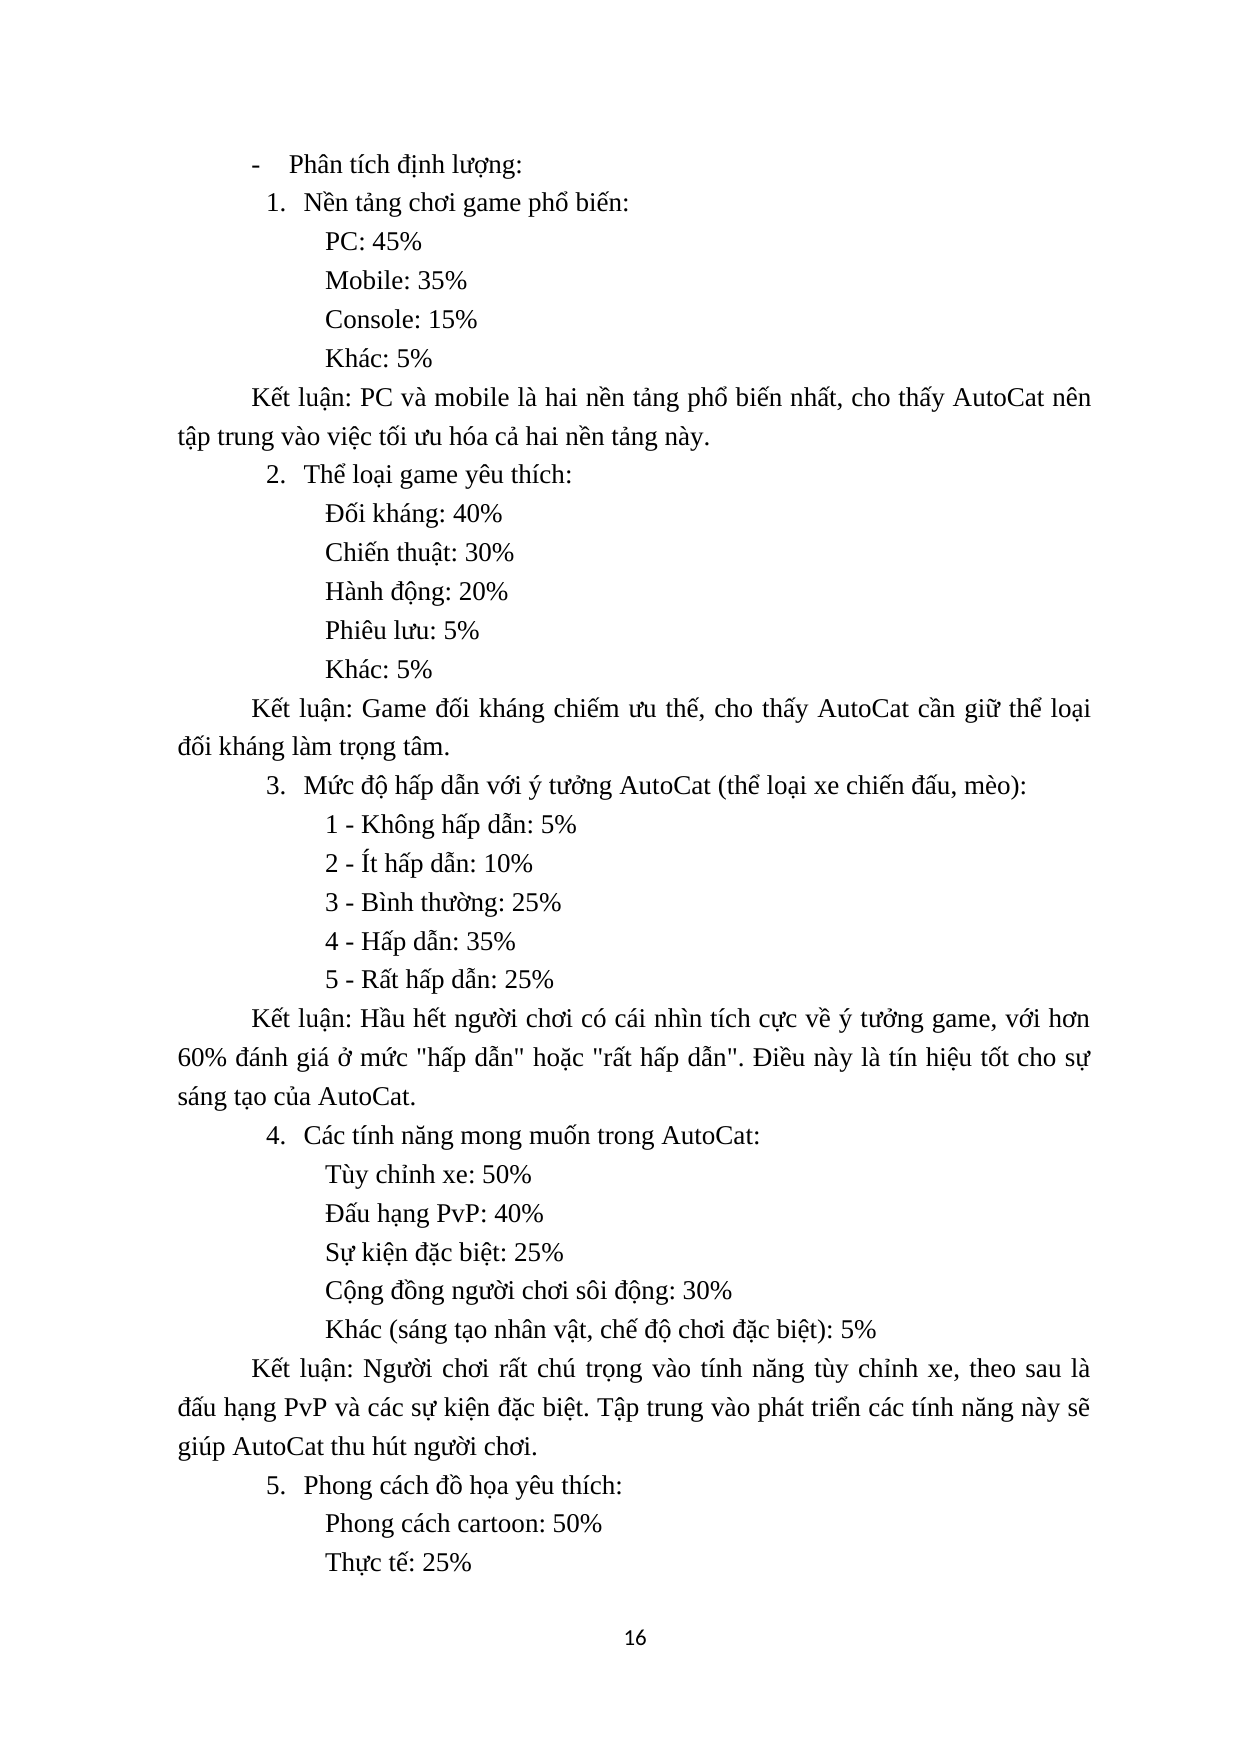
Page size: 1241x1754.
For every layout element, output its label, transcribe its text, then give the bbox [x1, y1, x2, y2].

list Thể loại game yêu thích: [266, 458, 1092, 490]
text Kết luận: Hầu hết người chơi có cái nhìn tích cực về ý tưởng game, với hơn 60% đánh giá ở mức "hấp dẫn" hoặc "rất hấp dẫn". Điều này là tín hiệu tốt cho sự sáng tạo của AutoCat. [177, 1002, 1092, 1111]
text Sự kiện đặc biệt: 25% [251, 1236, 1092, 1267]
text 4 - Hấp dẫn: 35% [251, 925, 1092, 956]
list Mức độ hấp dẫn với ý tưởng AutoCat (thể loại xe chiến đấu, mèo): [266, 769, 1092, 801]
text Console: 15% [251, 303, 1092, 334]
text Phong cách cartoon: 50% [251, 1508, 1092, 1539]
list Nền tảng chơi game phổ biến: [266, 187, 1092, 218]
text 2 - Ít hấp dẫn: 10% [251, 847, 1092, 878]
text Phiêu lưu: 5% [251, 614, 1092, 645]
text Mobile: 35% [251, 264, 1092, 295]
text Thực tế: 25% [251, 1546, 1092, 1578]
text Tùy chỉnh xe: 50% [251, 1158, 1092, 1189]
text Kết luận: PC và mobile là hai nền tảng phổ biến nhất, cho thấy AutoCat nên tập trung vào việc tối ưu hóa cả hai nền tảng này. [177, 381, 1092, 451]
text 1 - Không hấp dẫn: 5% [251, 808, 1092, 839]
text Khác (sáng tạo nhân vật, chế độ chơi đặc biệt): 5% [251, 1313, 1092, 1344]
text Khác: 5% [251, 653, 1092, 684]
list Phong cách đồ họa yêu thích: [266, 1469, 1092, 1500]
text Kết luận: Người chơi rất chú trọng vào tính năng tùy chỉnh xe, theo sau là đấu hạng PvP và các sự kiện đặc biệt. Tập trung vào phát triển các tính năng này sẽ giúp AutoCat thu hút người chơi. [177, 1352, 1092, 1461]
text 5 - Rất hấp dẫn: 25% [251, 964, 1092, 995]
text PC: 45% [251, 225, 1092, 257]
text Khác: 5% [251, 342, 1092, 373]
list Phân tích định lượng: [251, 148, 1092, 179]
text Cộng đồng người chơi sôi động: 30% [251, 1274, 1092, 1306]
text Đối kháng: 40% [251, 497, 1092, 528]
text Kết luận: Game đối kháng chiếm ưu thế, cho thấy AutoCat cần giữ thể loại đối kháng làm trọng tâm. [177, 692, 1092, 762]
text 3 - Bình thường: 25% [251, 886, 1092, 917]
list Các tính năng mong muốn trong AutoCat: [266, 1119, 1092, 1150]
text Hành động: 20% [251, 575, 1092, 606]
text Chiến thuật: 30% [251, 536, 1092, 567]
text Đấu hạng PvP: 40% [251, 1197, 1092, 1228]
